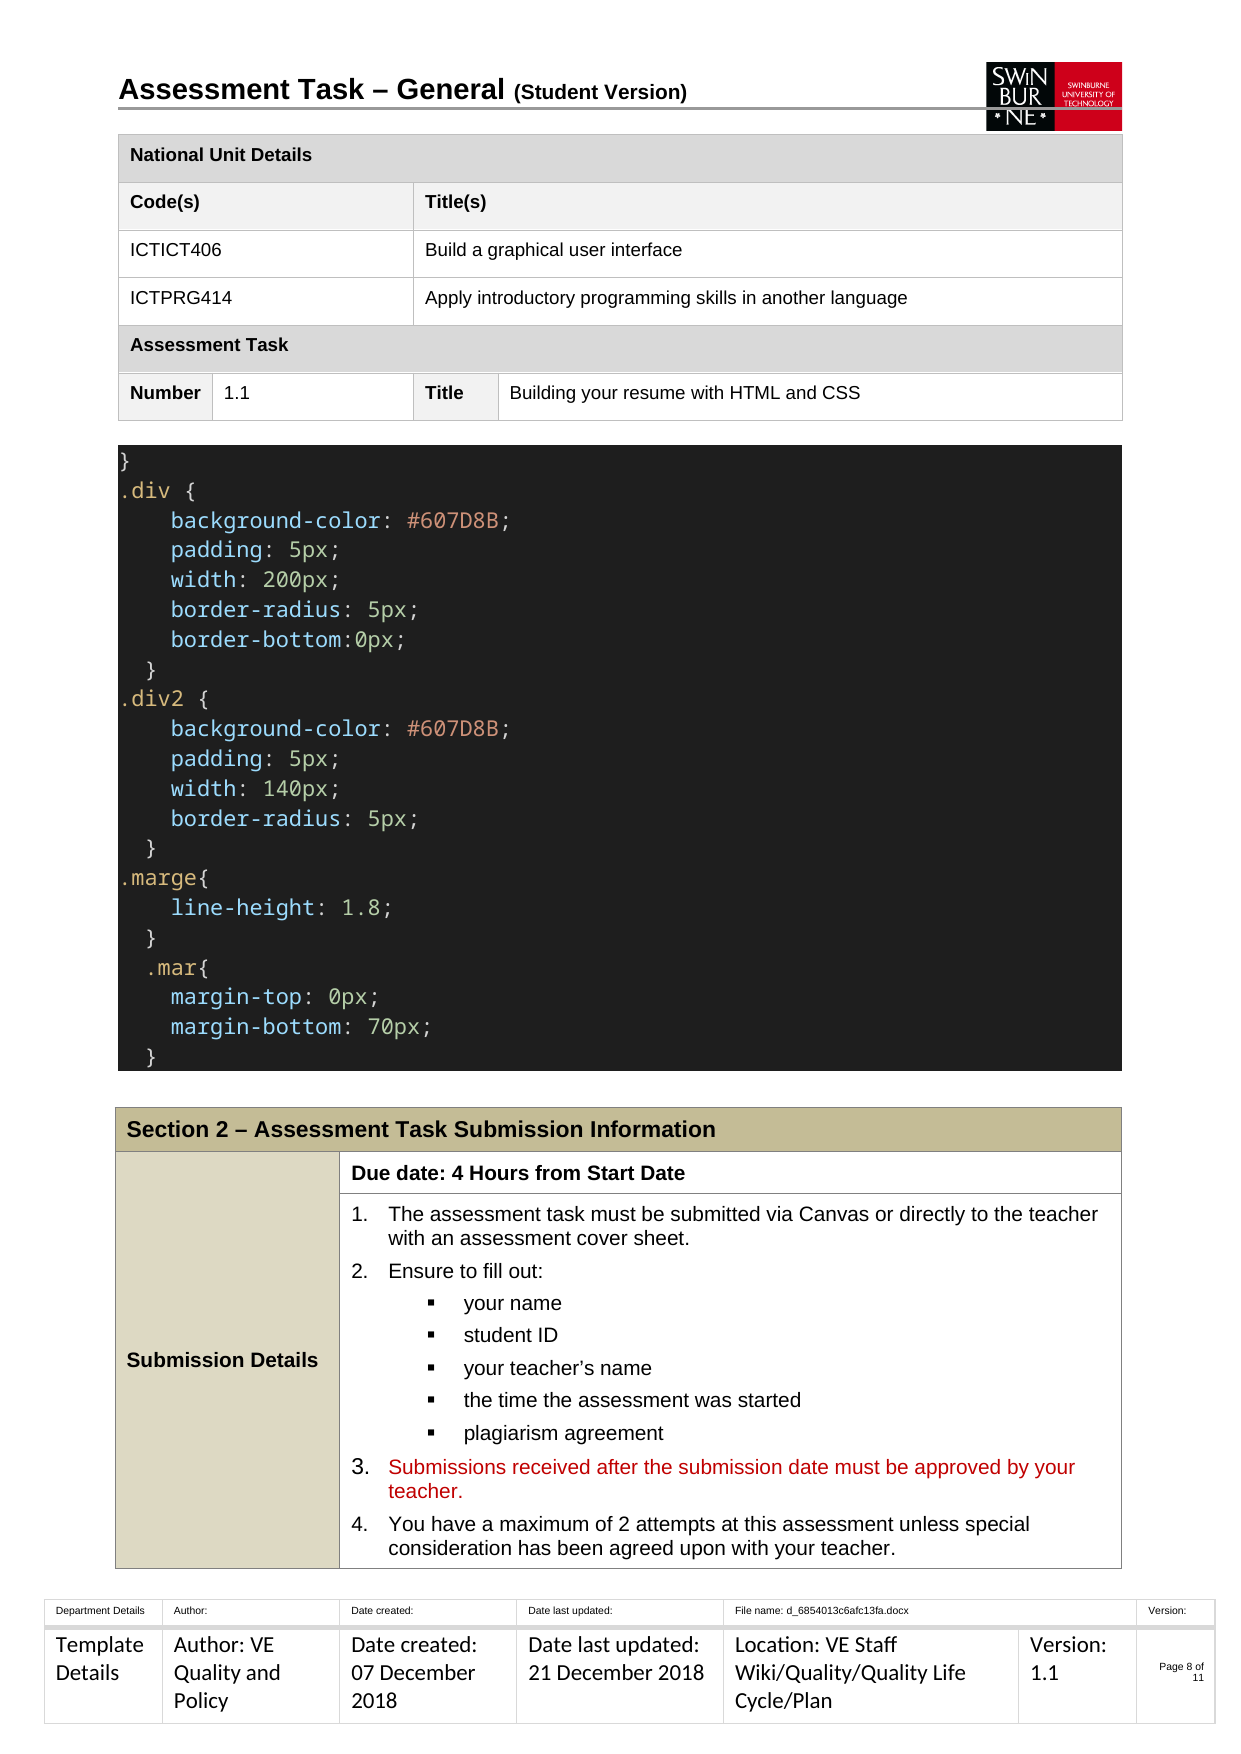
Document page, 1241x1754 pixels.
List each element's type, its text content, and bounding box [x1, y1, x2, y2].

text } [118, 922, 1122, 951]
text background-color: #607D8B; [118, 504, 1122, 534]
text padding: 5px; [118, 534, 1122, 564]
table_header Section 2 – Assessment Task Submission Information [116, 1108, 1121, 1151]
text line-height: 1.8; [118, 892, 1122, 922]
text width: 140px; [118, 773, 1122, 802]
text padding: 5px; [118, 743, 1122, 773]
text } [118, 1041, 1122, 1071]
text } [118, 445, 1122, 475]
picture [986, 62, 1123, 131]
text border-radius: 5px; [118, 802, 1122, 832]
table_cell The assessment task must be submitted via Canvas or directly to the teacher with an assessment cover sheet. Ensure to fill out: your name student ID your teacher’s name the time the assessment was started plagiarism agreement Submissions received after the submission date must be approved by your teacher. You have a maximum of 2 attempts at this assessment unless special consideration has been agreed upon with your teacher. [340, 1194, 1121, 1568]
text width: 200px; [118, 564, 1122, 594]
text .div2 { [118, 683, 1122, 713]
text margin-top: 0px; [118, 981, 1122, 1011]
table_cell Submission Details [116, 1152, 339, 1568]
text .marge{ [118, 862, 1122, 892]
text background-color: #607D8B; [118, 713, 1122, 743]
table_cell Due date: 4 Hours from Start Date [340, 1152, 1121, 1193]
text border-bottom:0px; [118, 624, 1122, 653]
text margin-bottom: 70px; [118, 1011, 1122, 1041]
text .mar{ [118, 951, 1122, 981]
text } [118, 653, 1122, 683]
text border-radius: 5px; [118, 594, 1122, 624]
text } [118, 832, 1122, 862]
text .div { [118, 475, 1122, 504]
